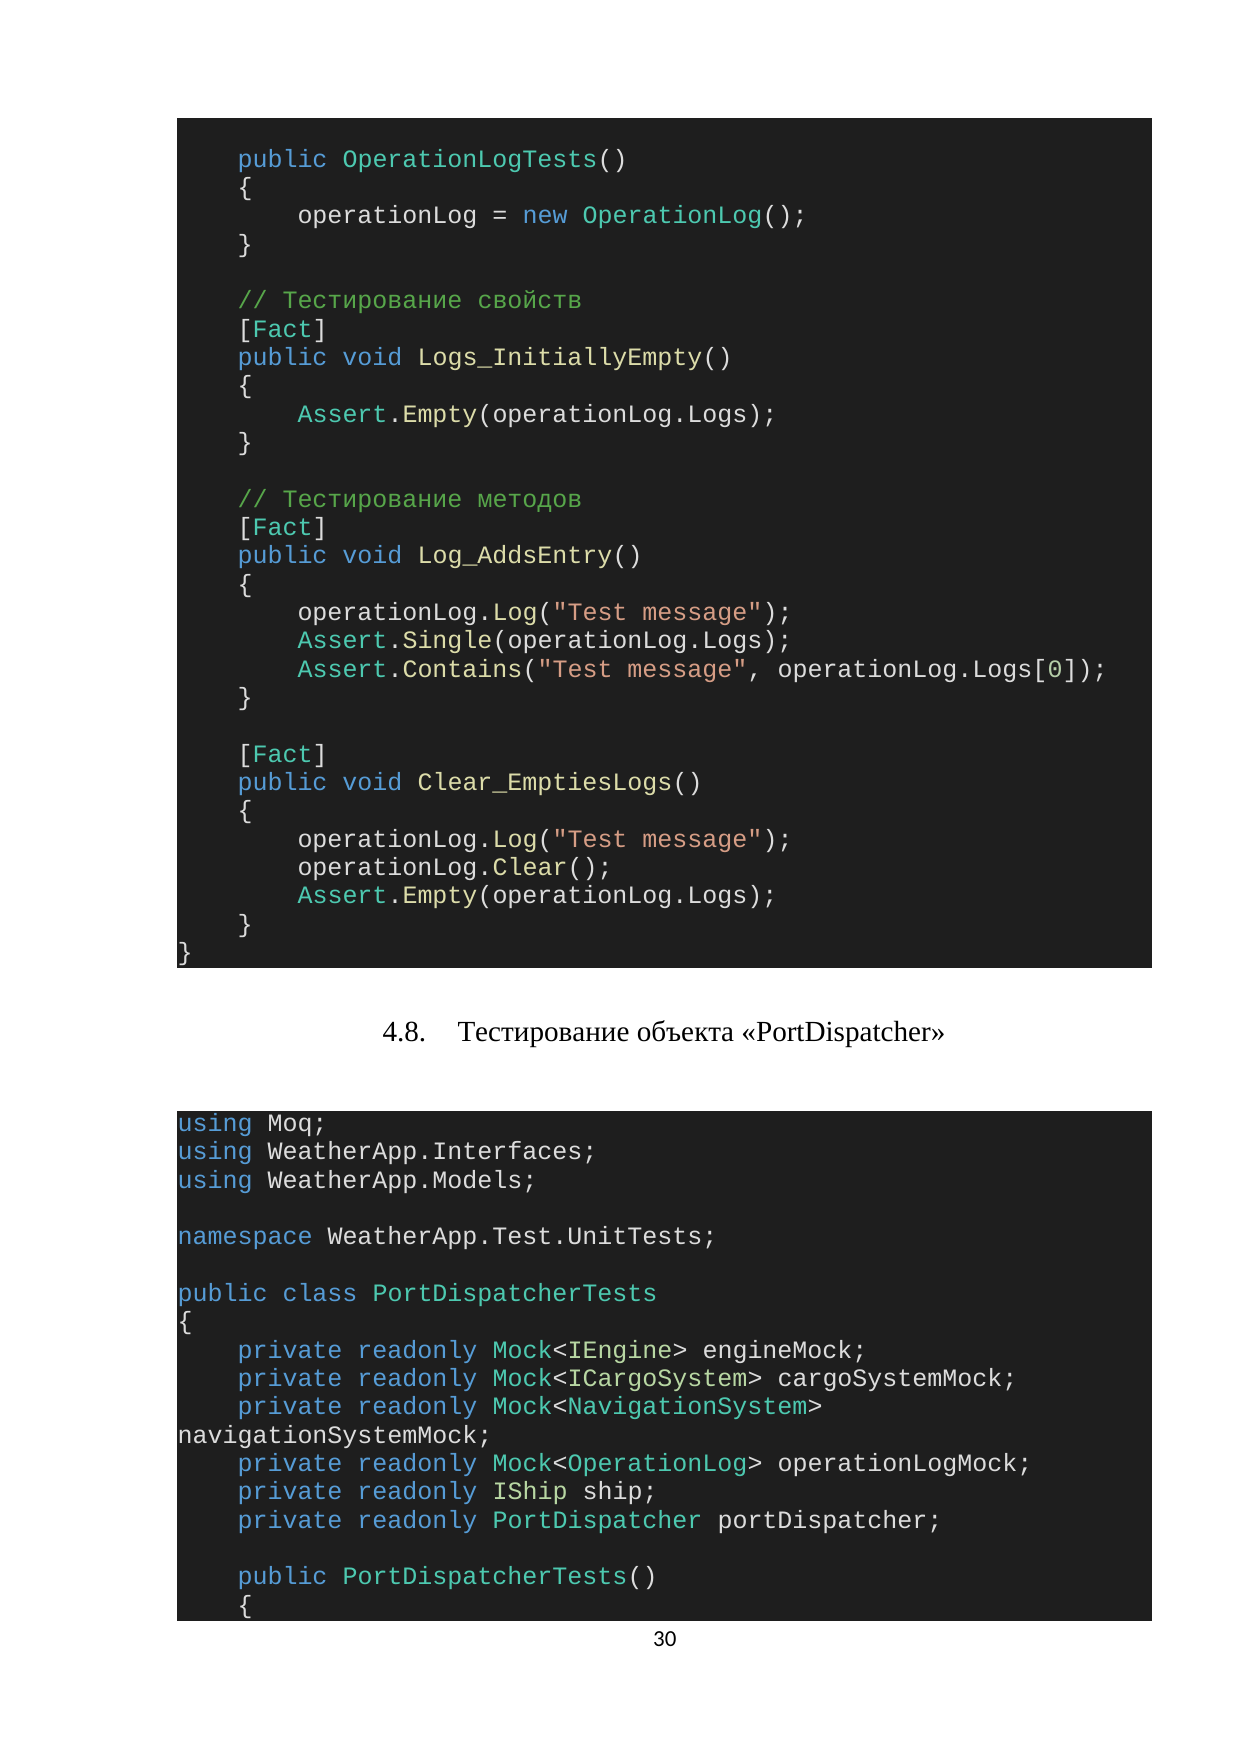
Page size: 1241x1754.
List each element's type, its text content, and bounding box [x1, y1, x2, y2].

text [177, 1111, 1152, 1621]
text Тестирование объекта «PortDispatcher» [176, 1014, 1152, 1048]
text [177, 118, 1152, 968]
